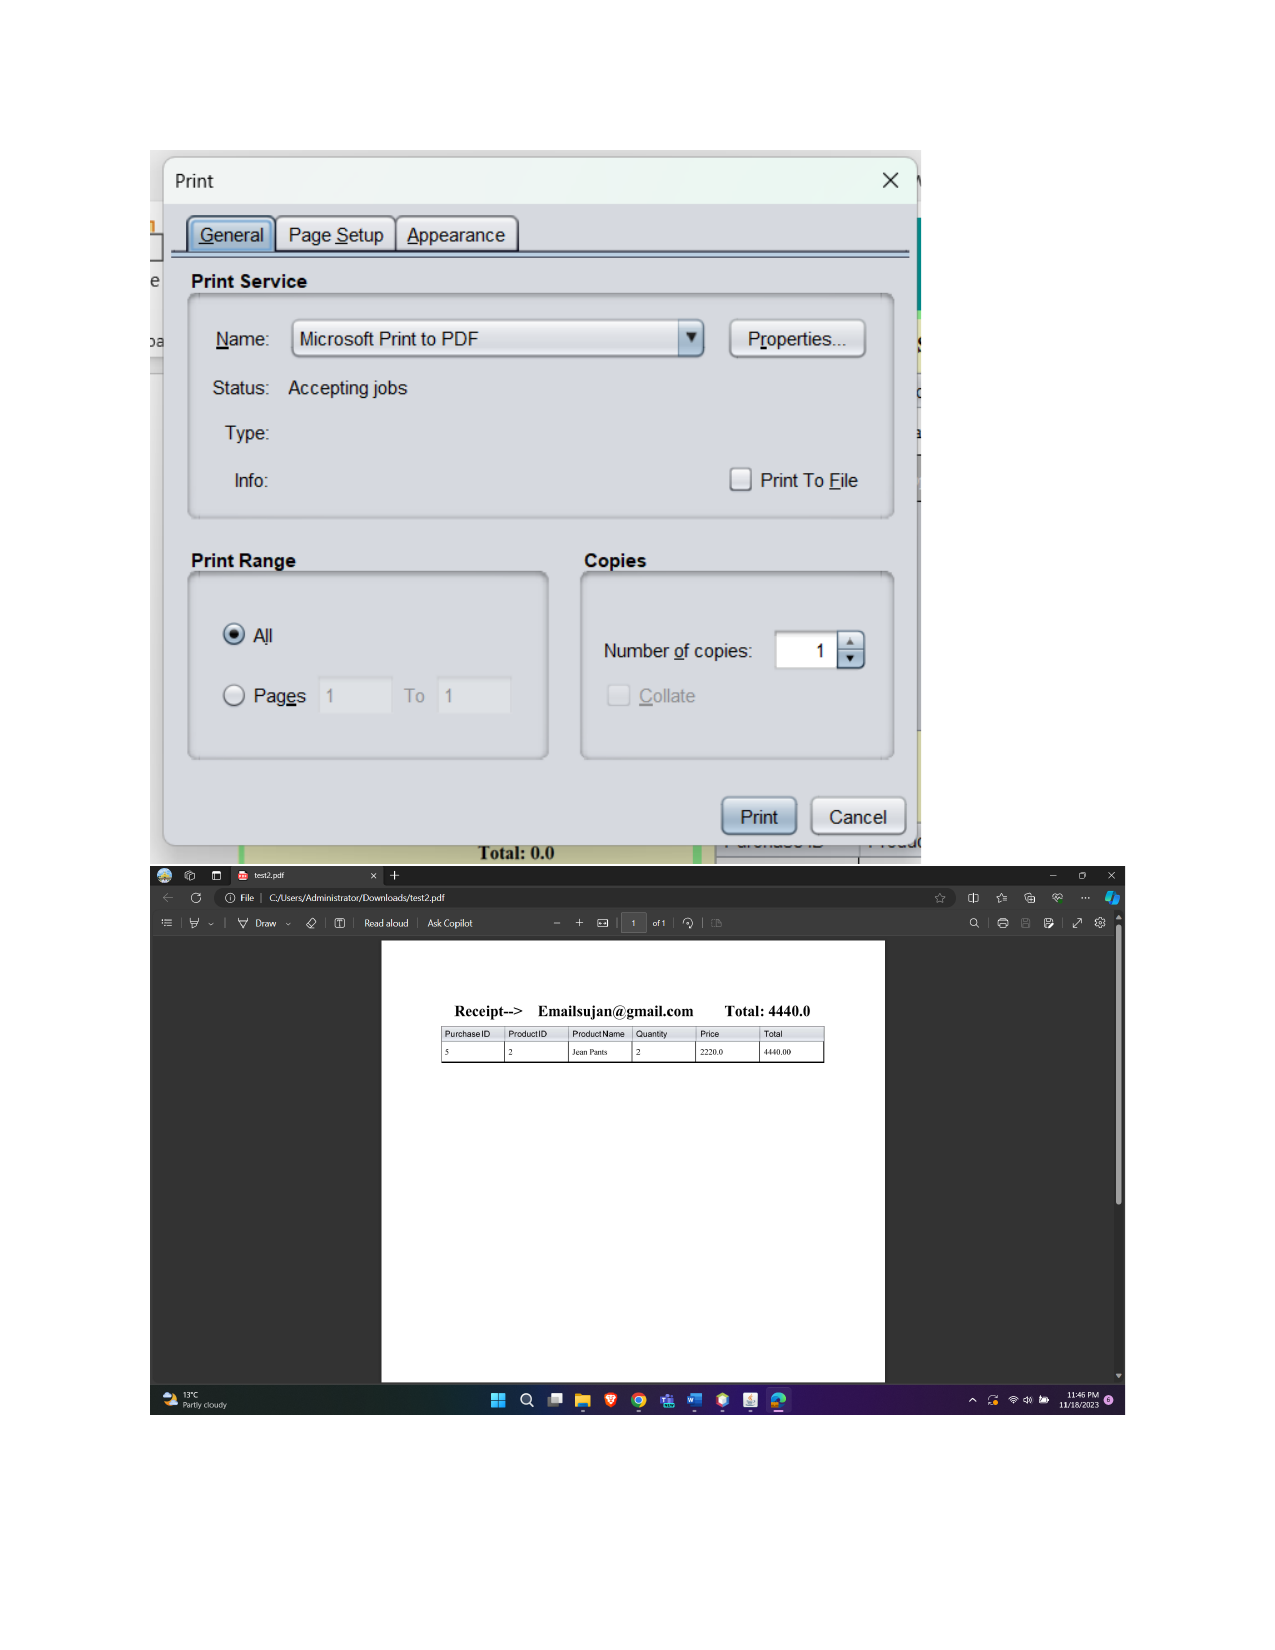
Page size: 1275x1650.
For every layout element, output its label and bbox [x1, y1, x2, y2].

picture [150, 866, 1125, 1415]
picture [150, 150, 922, 864]
